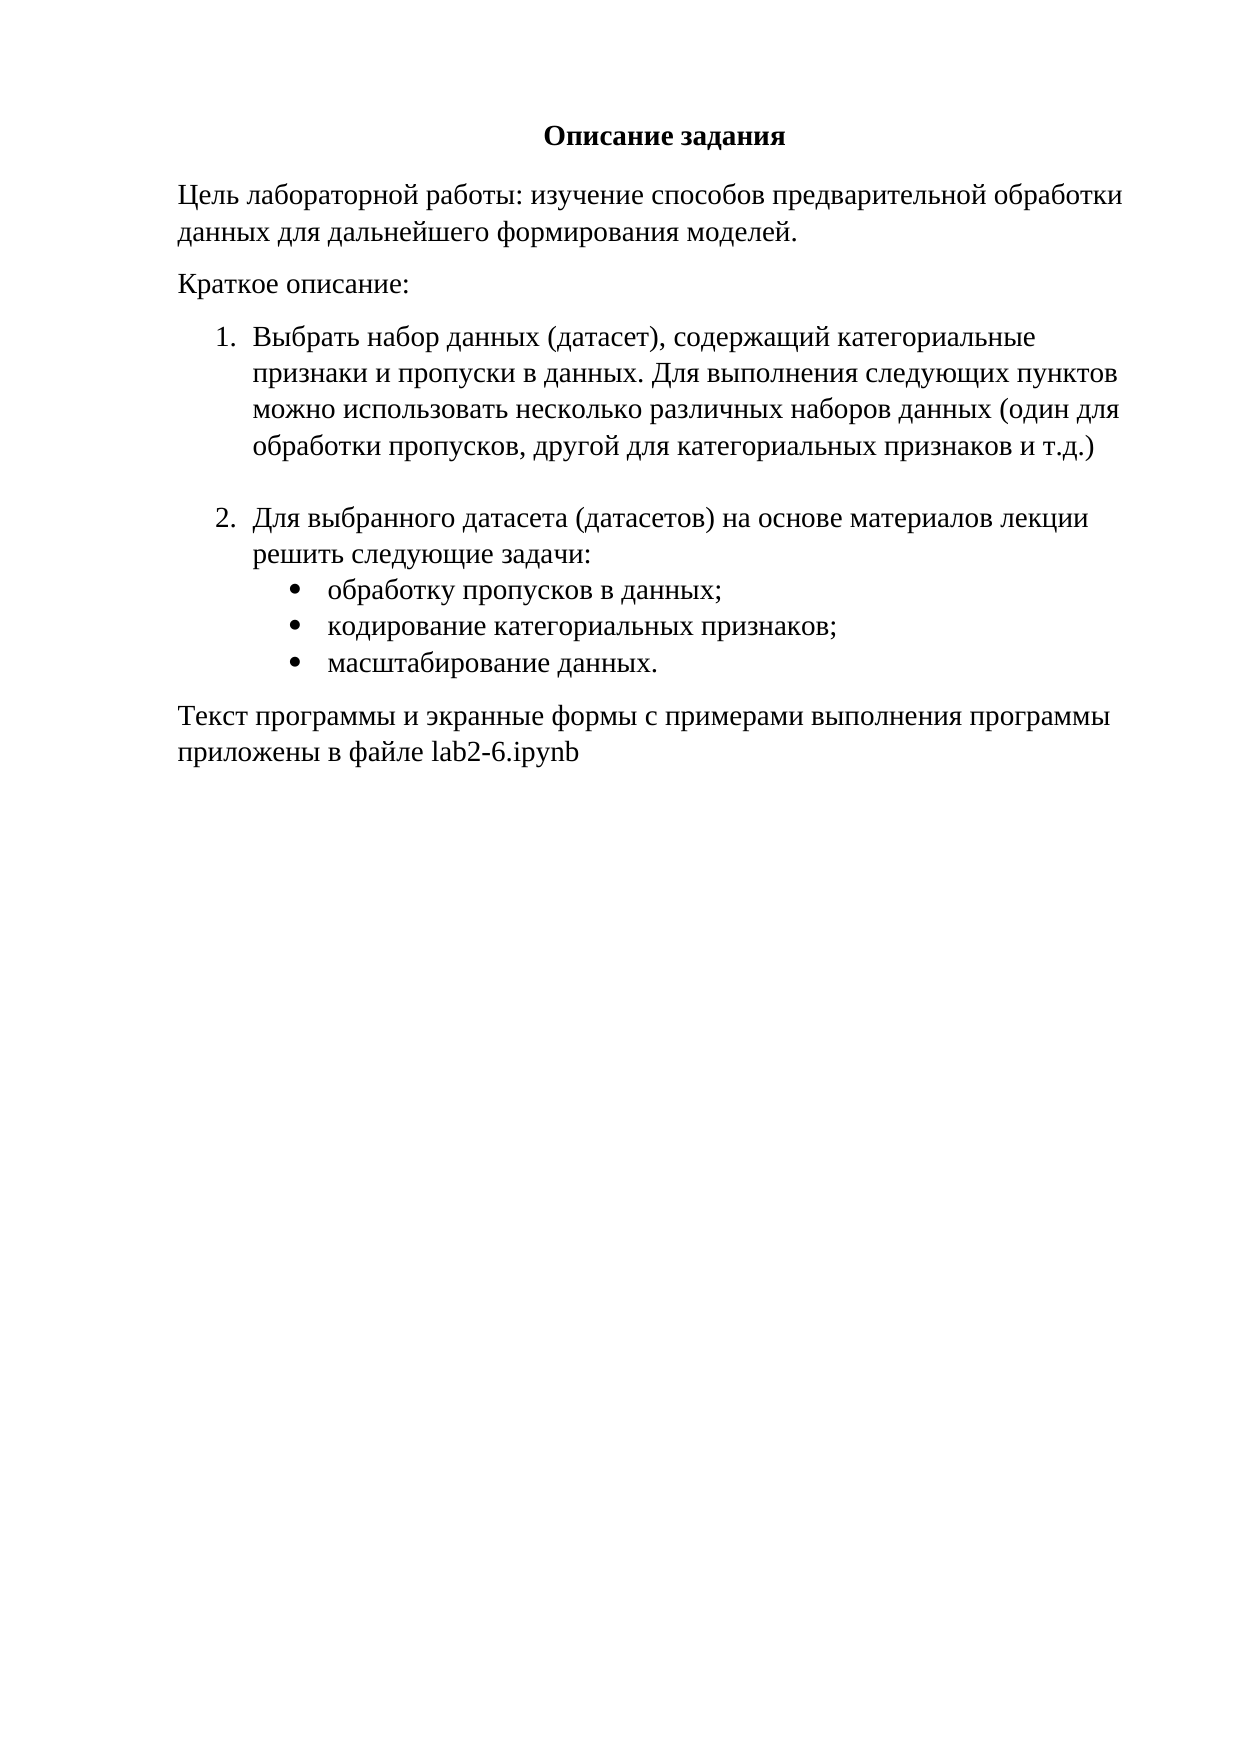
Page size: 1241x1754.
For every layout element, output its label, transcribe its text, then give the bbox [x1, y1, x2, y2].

text Текст программы и экранные формы с примерами выполнения программы приложены в файле lab2-6.ipynb [177, 698, 1152, 767]
list Для выбранного датасета (датасетов) на основе материалов лекции решить следующие задачи: [215, 500, 1152, 570]
text Описание задания [177, 118, 1152, 152]
list обработку пропусков в данных; [290, 572, 1152, 606]
list кодирование категориальных признаков; [290, 608, 1152, 642]
list масштабирование данных. [290, 645, 1152, 678]
text Краткое описание: [177, 266, 1152, 300]
list Выбрать набор данных (датасет), содержащий категориальные признаки и пропуски в данных. Для выполнения следующих пунктов можно использовать несколько различных наборов данных (один для обработки пропусков, другой для категориальных признаков и т.д.) [215, 319, 1152, 461]
text Цель лабораторной работы: изучение способов предварительной обработки данных для дальнейшего формирования моделей. [177, 177, 1152, 247]
